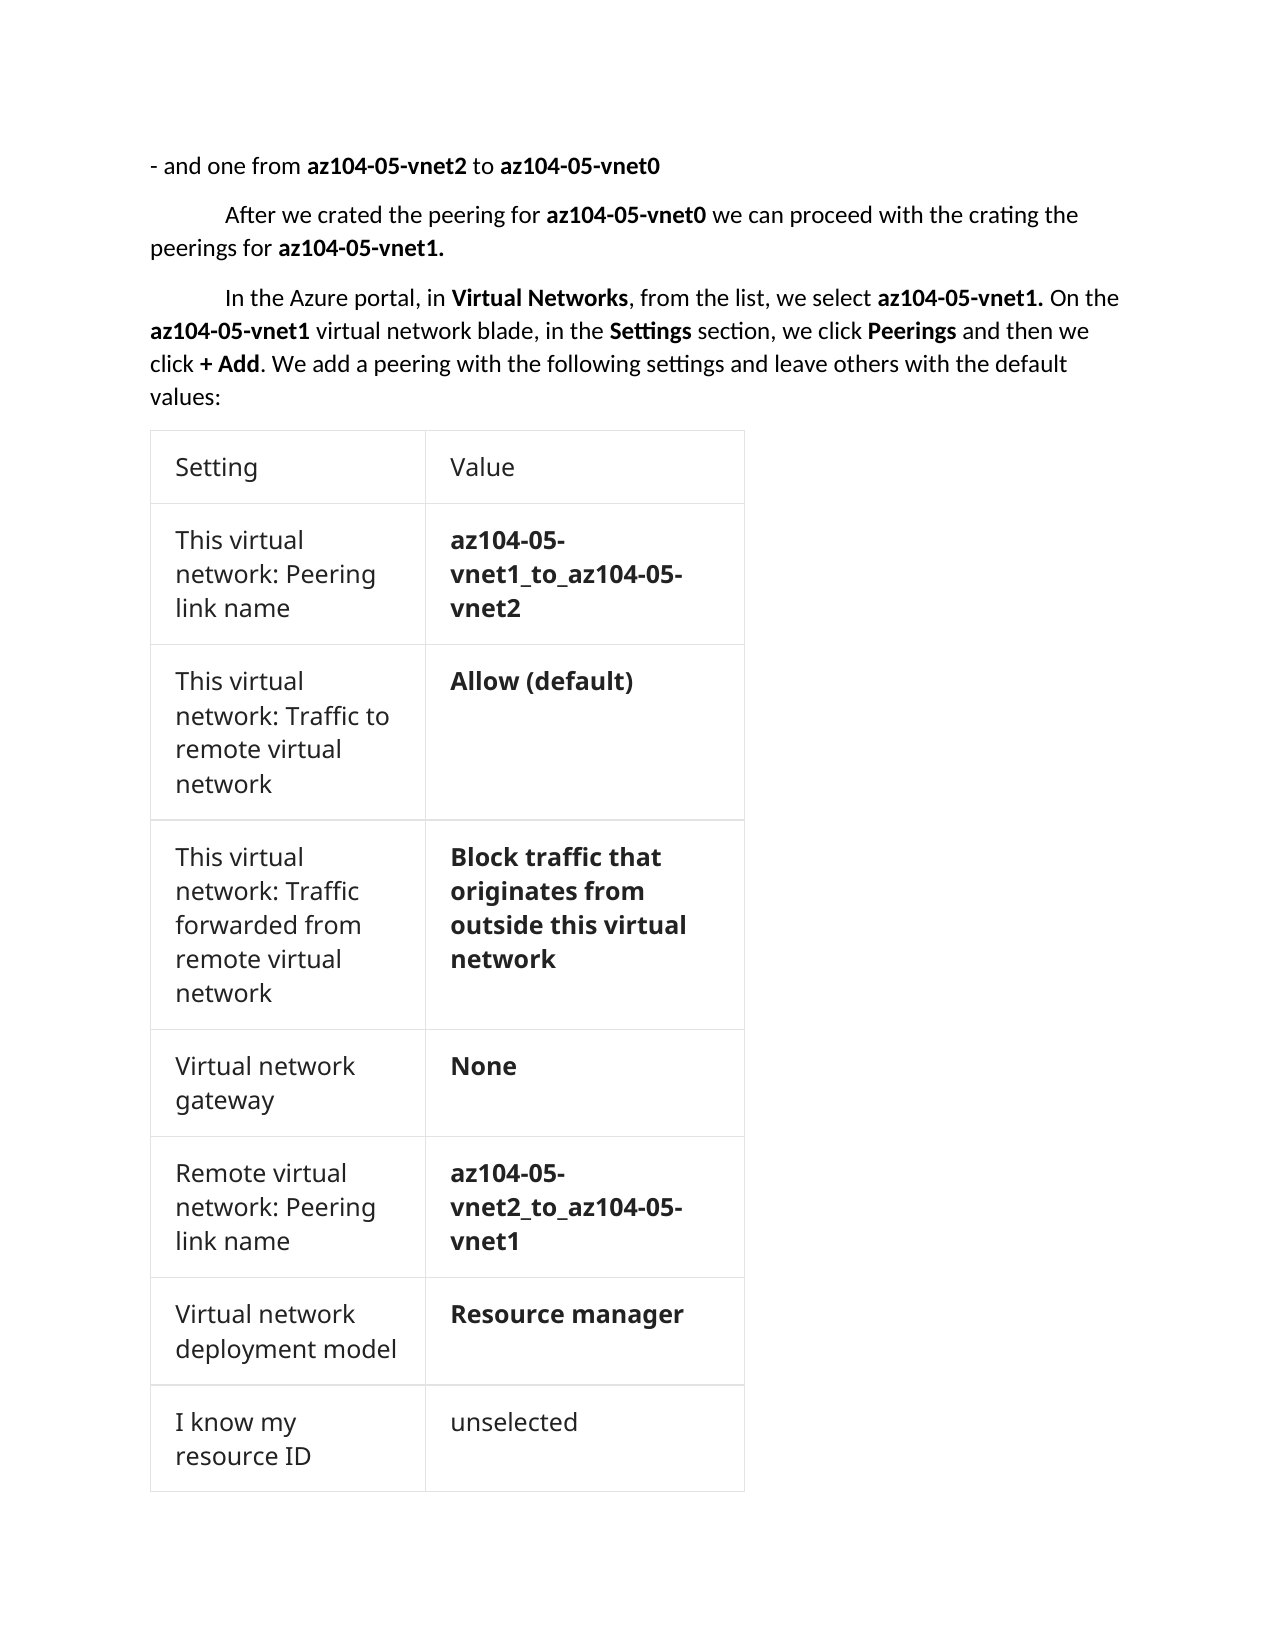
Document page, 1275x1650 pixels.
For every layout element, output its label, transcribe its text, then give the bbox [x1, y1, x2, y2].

table_header Value [426, 431, 744, 502]
table_cell None [426, 1030, 744, 1136]
table_cell Virtual network deployment model [151, 1278, 425, 1384]
table_cell Remote virtual network: Peering link name [151, 1137, 425, 1277]
table_cell This virtual network: Peering link name [151, 504, 425, 644]
text After we crated the peering for az104-05-vnet0 we can proceed with the crating the peerings for az104-05-vnet1. [150, 199, 1125, 263]
table_cell This virtual network: Traffic forwarded from remote virtual network [151, 821, 425, 1028]
text In the Azure portal, in Virtual Networks, from the list, we select az104-05-vnet1. On the az104-05-vnet1 virtual network blade, in the Settings section, we click Peerings and then we click + Add. We add a peering with the following settings and leave others with the default values: [150, 282, 1125, 411]
table_cell az104-05-vnet1_to_az104-05-vnet2 [426, 504, 744, 644]
table_cell az104-05-vnet2_to_az104-05-vnet1 [426, 1137, 744, 1277]
table_cell Block traffic that originates from outside this virtual network [426, 821, 744, 1028]
table_cell Resource manager [426, 1278, 744, 1384]
text - and one from az104-05-vnet2 to az104-05-vnet0 [150, 150, 1125, 181]
table_cell Allow (default) [426, 645, 744, 819]
table_cell I know my resource ID [151, 1386, 425, 1491]
table_cell This virtual network: Traffic to remote virtual network [151, 645, 425, 819]
table_cell unselected [426, 1386, 744, 1491]
table_header Setting [151, 431, 425, 502]
table_cell Virtual network gateway [151, 1030, 425, 1136]
